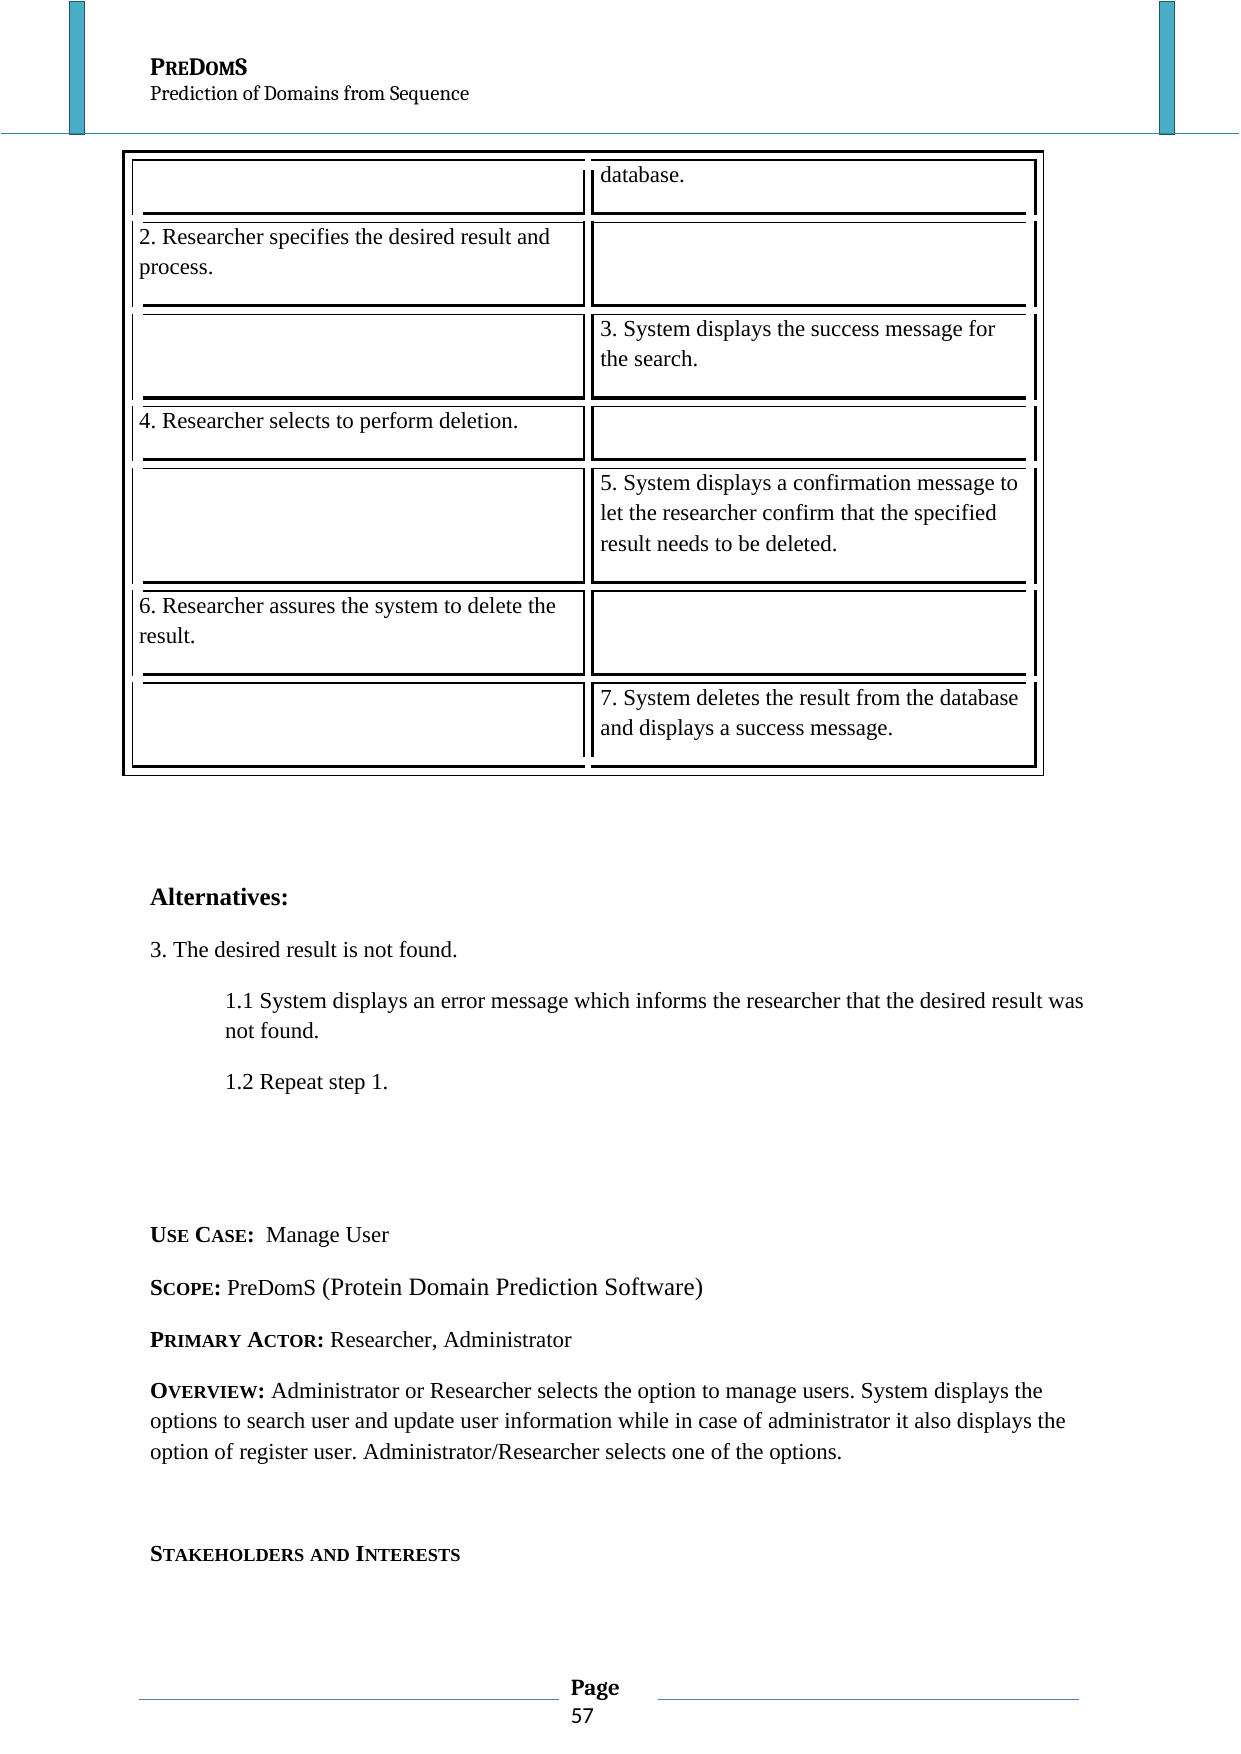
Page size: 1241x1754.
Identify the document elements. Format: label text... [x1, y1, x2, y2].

text 1.2 Repeat step 1. [225, 1068, 1090, 1094]
text Use Case: Manage User [150, 1221, 1090, 1248]
text 3. The desired result is not found. [150, 936, 1090, 962]
table_cell 4. Researcher selects to perform deletion. [128, 396, 589, 458]
table_cell [589, 581, 1039, 673]
table_cell 3. System displays the success message for the search. [589, 304, 1039, 396]
text Primary Actor: Researcher, Administrator [150, 1326, 1090, 1353]
table_cell [128, 458, 589, 581]
text 1.1 System displays an error message which informs the researcher that the desired result was not found. [225, 987, 1090, 1043]
table_cell [589, 396, 1039, 458]
text Overview: Administrator or Researcher selects the option to manage users. System displays the options to search user and update user information while in case of administrator it also displays the option of register user. Administrator/Researcher selects one of the options. [150, 1377, 1090, 1464]
table_cell 7. System deletes the result from the database and displays a success message. [589, 673, 1039, 765]
table_cell [589, 212, 1039, 304]
table_cell [128, 673, 589, 765]
table_cell [128, 304, 589, 396]
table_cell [589, 153, 1039, 212]
text Alternatives: [150, 882, 1090, 911]
table_cell [128, 153, 589, 212]
table_cell 6. Researcher assures the system to delete the result. [128, 581, 589, 673]
table_cell 5. System displays a confirmation message to let the researcher confirm that the specified result needs to be deleted. [589, 458, 1039, 581]
text Scope: PreDomS (Protein Domain Prediction Software) [150, 1272, 1090, 1301]
table_cell 2. Researcher specifies the desired result and process. [128, 212, 589, 304]
text Stakeholders and Interests [150, 1540, 1090, 1566]
